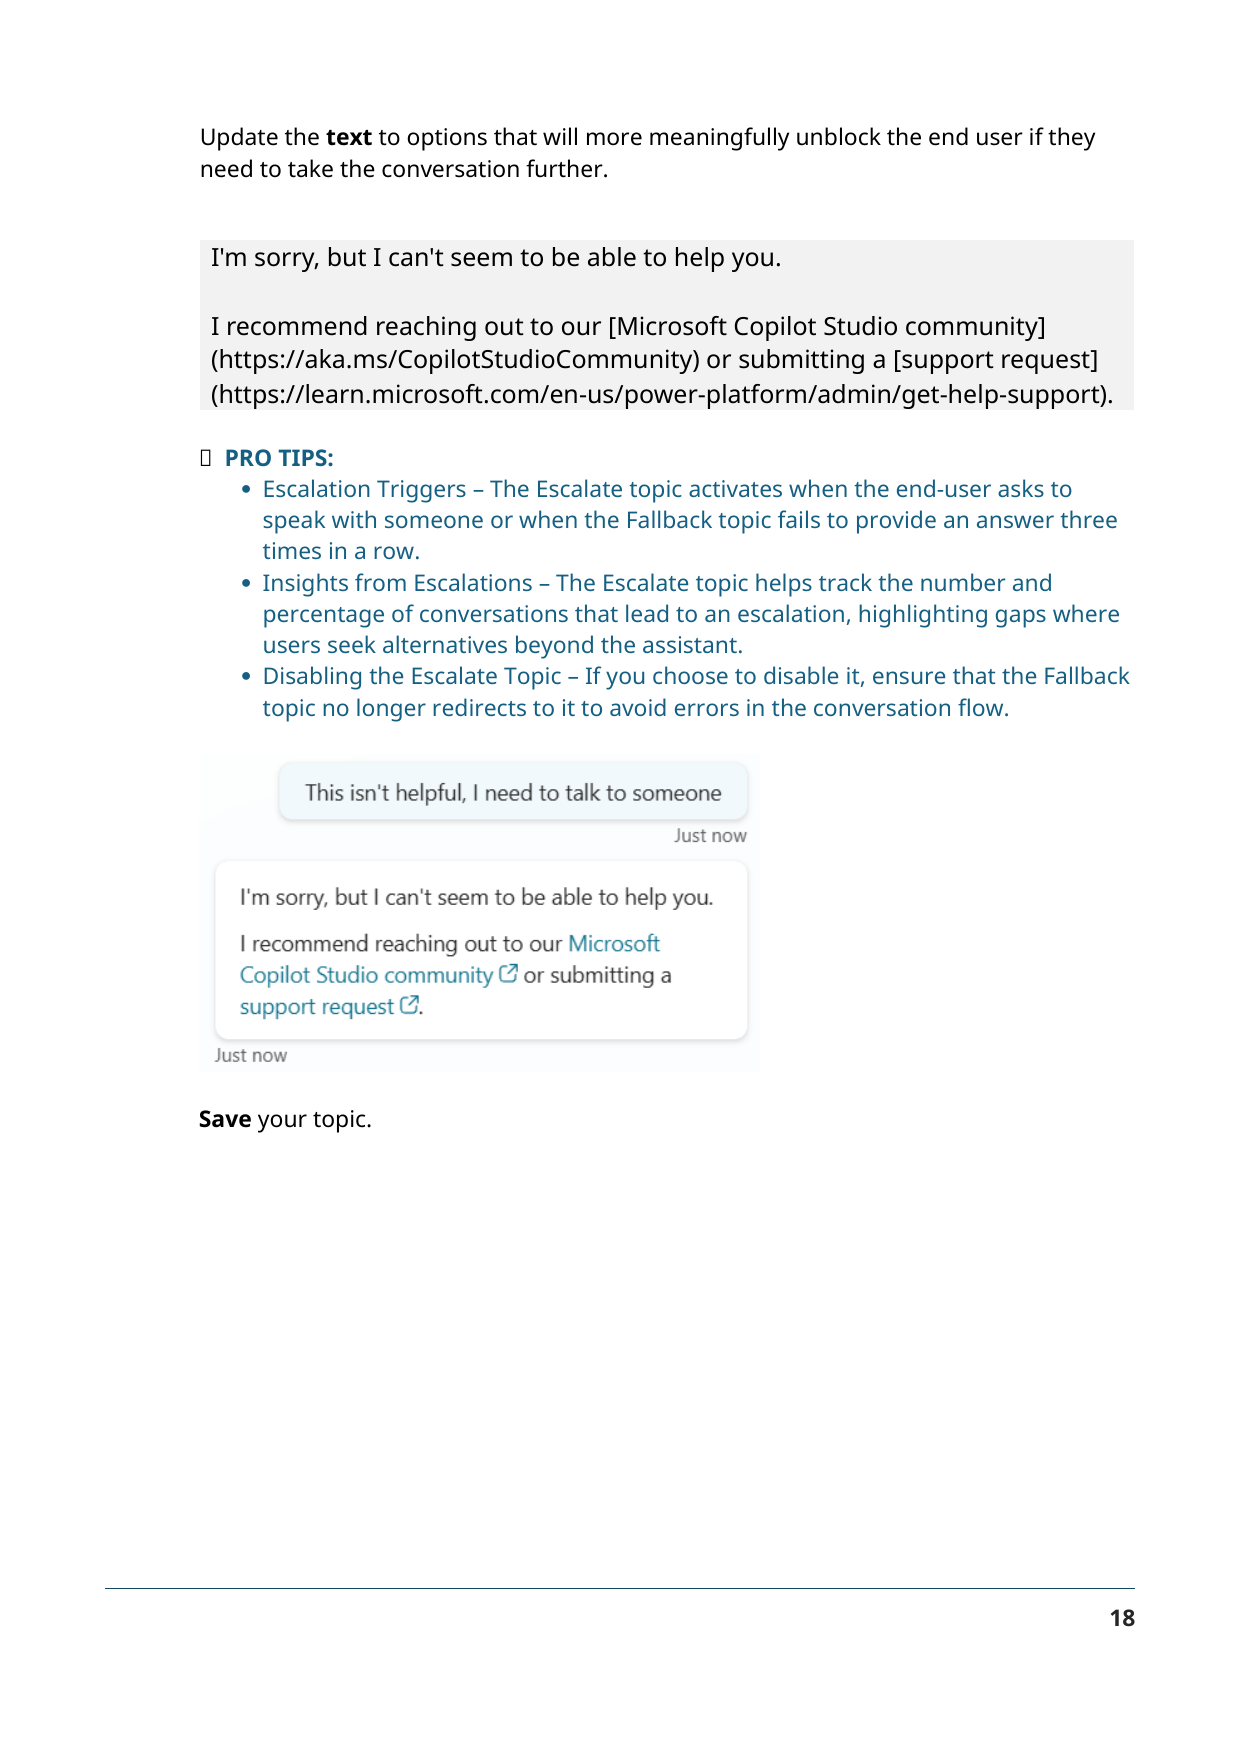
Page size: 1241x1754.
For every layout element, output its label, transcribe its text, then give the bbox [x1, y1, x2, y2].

picture [198, 754, 760, 1072]
list Disabling the Escalate Topic – If you choose to disable it, ensure that the Fallback topic no longer redirects to it to avoid errors in the conversation flow. [242, 660, 1135, 754]
list PRO TIPS: [199, 442, 1135, 473]
list Save your topic. [199, 1103, 1135, 1134]
list Insights from Escalations – The Escalate topic helps track the number and percentage of conversations that lead to an escalation, highlighting gaps where users seek alternatives beyond the assistant. [242, 567, 1135, 660]
list Update the text to options that will more meaningfully unblock the end user if they need to take the conversation further. [199, 121, 1135, 184]
list Escalation Triggers – The Escalate topic activates when the end-user asks to speak with someone or when the Fallback topic fails to provide an answer three times in a row. [242, 473, 1135, 567]
table_header I'm sorry, but I can't seem to be able to help you. I recommend reaching out to our [Microsoft Copilot Studio community](https://aka.ms/CopilotStudioCommunity) or submitting a [support request](https://learn.microsoft.com/en-us/power-platform/admin/get-help-support). [200, 240, 1134, 410]
